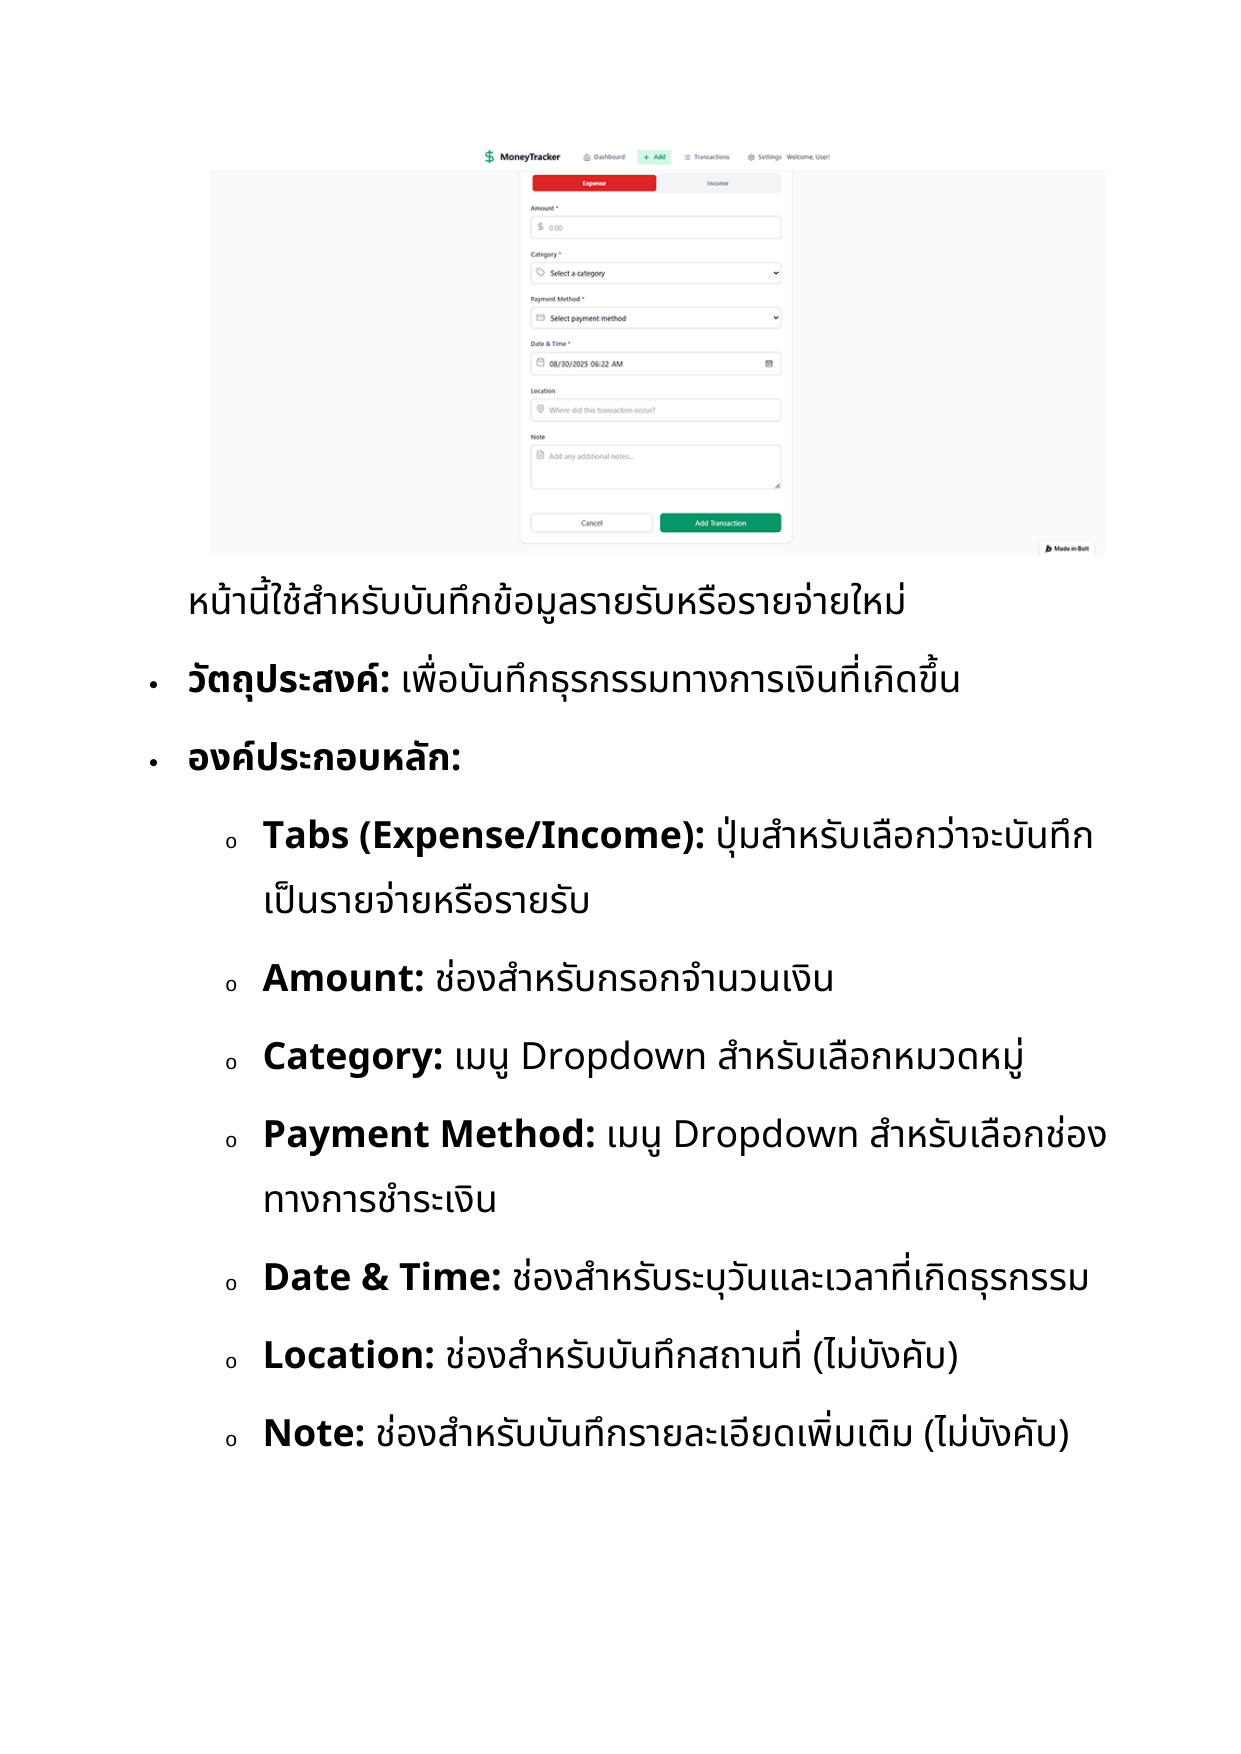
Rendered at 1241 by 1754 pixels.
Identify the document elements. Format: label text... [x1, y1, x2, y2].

text หน้านี้ใช้สำหรับบันทึกข้อมูลรายรับหรือรายจ่ายใหม่ [112, 574, 1128, 631]
list วัตถุประสงค์: เพื่อบันทึกธุรกรรมทางการเงินที่เกิดขึ้น [150, 652, 1128, 709]
list Amount: ช่องสำหรับกรอกจำนวนเงิน [225, 951, 1128, 1008]
list องค์ประกอบหลัก: [150, 730, 1128, 787]
picture [209, 150, 1106, 556]
list Payment Method: เมนู Dropdown สำหรับเลือกช่องทางการชำระเงิน [225, 1107, 1128, 1229]
list Tabs (Expense/Income): ปุ่มสำหรับเลือกว่าจะบันทึกเป็นรายจ่ายหรือรายรับ [225, 808, 1128, 930]
list Category: เมนู Dropdown สำหรับเลือกหมวดหมู่ [225, 1029, 1128, 1086]
list Note: ช่องสำหรับบันทึกรายละเอียดเพิ่มเติม (ไม่บังคับ) [225, 1406, 1128, 1463]
list Location: ช่องสำหรับบันทึกสถานที่ (ไม่บังคับ) [225, 1328, 1128, 1385]
list Date & Time: ช่องสำหรับระบุวันและเวลาที่เกิดธุรกรรม [225, 1250, 1128, 1307]
